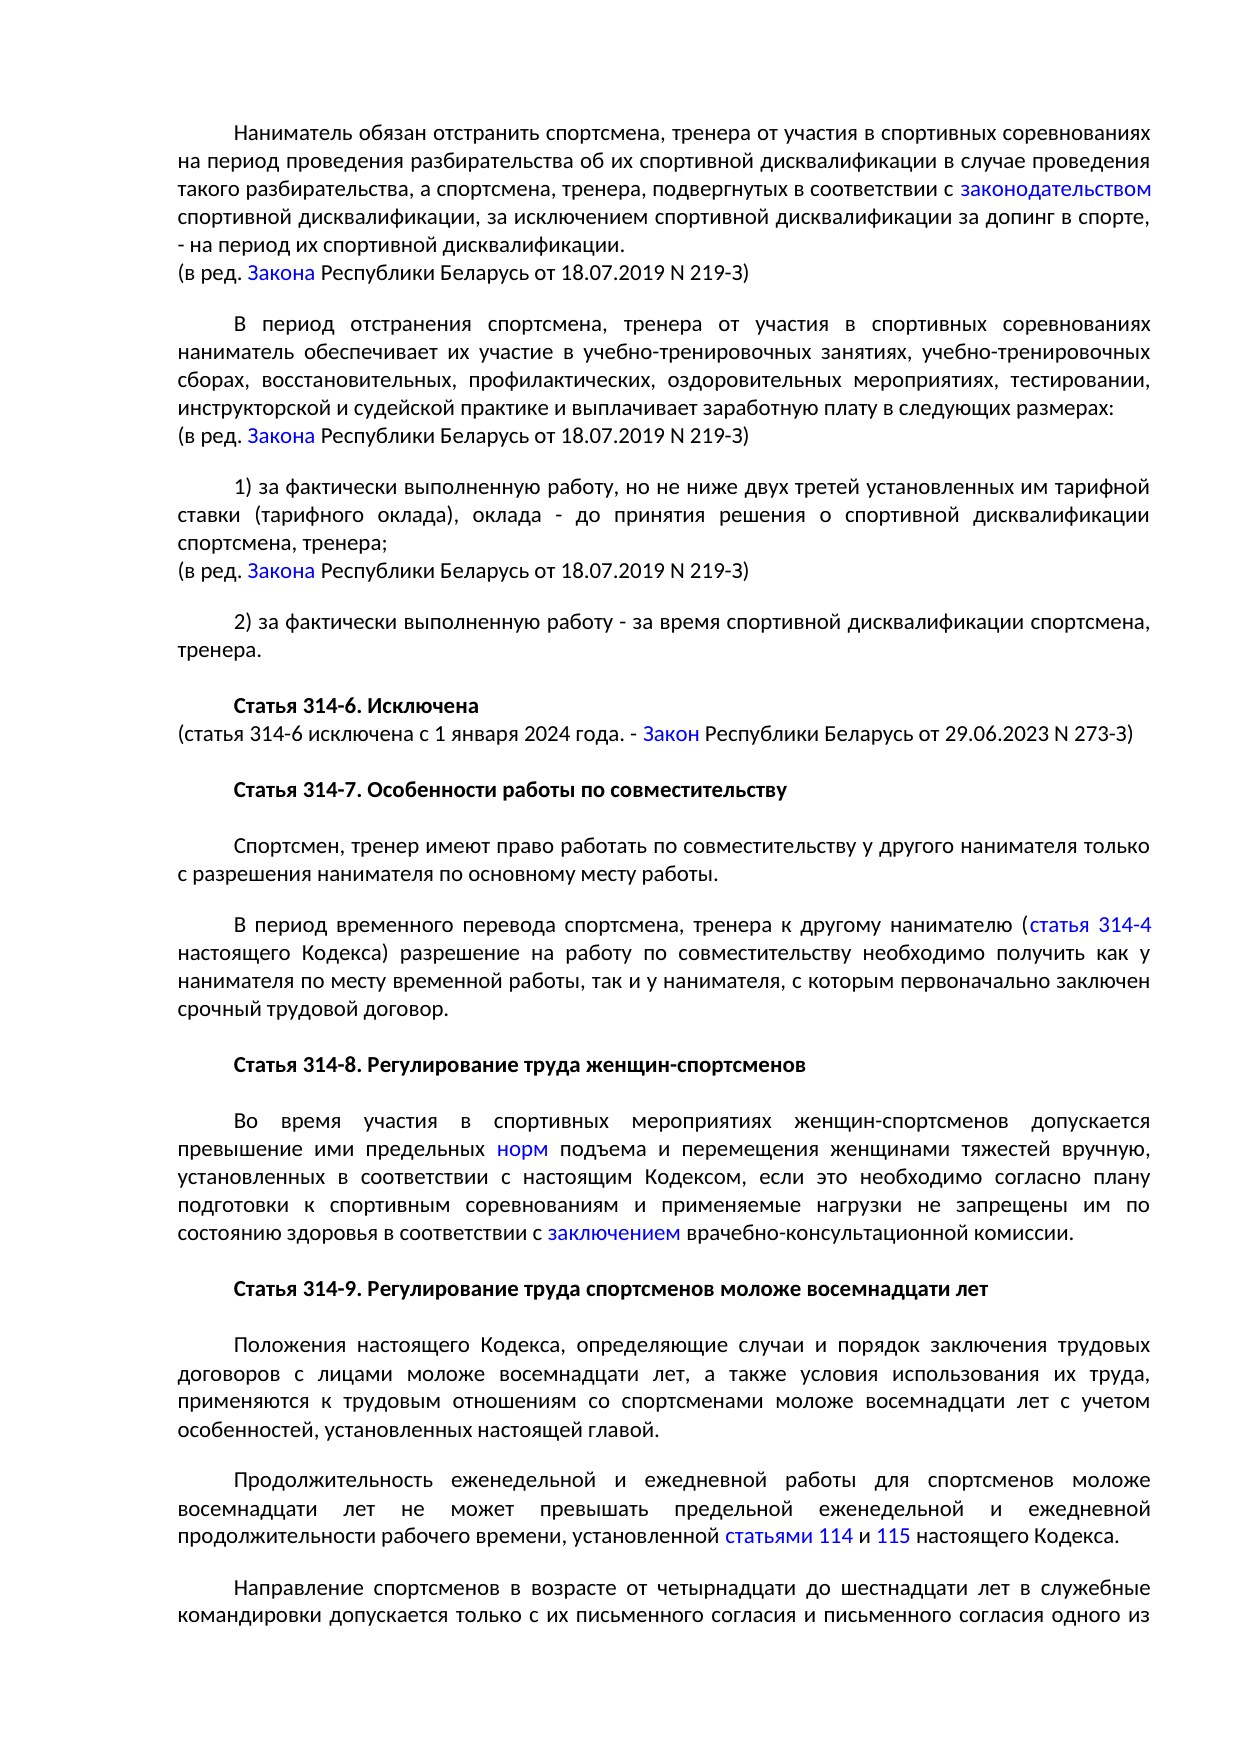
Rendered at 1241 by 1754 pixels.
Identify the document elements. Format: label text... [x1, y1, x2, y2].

text Спортсмен, тренер имеют право работать по совместительству у другого нанимателя только с разрешения нанимателя по основному месту работы. [177, 831, 1152, 887]
text В период отстранения спортсмена, тренера от участия в спортивных соревнованиях наниматель обеспечивает их участие в учебно-тренировочных занятиях, учебно-тренировочных сборах, восстановительных, профилактических, оздоровительных мероприятиях, тестировании, инструкторской и судейской практике и выплачивает заработную плату в следующих размерах: [177, 309, 1152, 421]
text В период временного перевода спортсмена, тренера к другому нанимателю (статья 314-4 настоящего Кодекса) разрешение на работу по совместительству необходимо получить как у нанимателя по месту временной работы, так и у нанимателя, с которым первоначально заключен срочный трудовой договор. [177, 910, 1152, 1022]
text 2) за фактически выполненную работу - за время спортивной дисквалификации спортсмена, тренера. [177, 607, 1152, 663]
text Статья 314-6. Исключена [177, 691, 1152, 719]
text Положения настоящего Кодекса, определяющие случаи и порядок заключения трудовых договоров с лицами моложе восемнадцати лет, а также условия использования их труда, применяются к трудовым отношениям со спортсменами моложе восемнадцати лет с учетом особенностей, установленных настоящей главой. [177, 1331, 1152, 1443]
text (в ред. Закона Республики Беларусь от 18.07.2019 N 219-З) [177, 556, 1152, 584]
text Продолжительность еженедельной и ежедневной работы для спортсменов моложе восемнадцати лет не может превышать предельной еженедельной и ежедневной продолжительности рабочего времени, установленной статьями 114 и 115 настоящего Кодекса. [177, 1466, 1152, 1550]
text (в ред. Закона Республики Беларусь от 18.07.2019 N 219-З) [177, 258, 1152, 286]
text Статья 314-7. Особенности работы по совместительству [177, 775, 1152, 803]
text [177, 1573, 1152, 1629]
text (статья 314-6 исключена с 1 января 2024 года. - Закон Республики Беларусь от 29.06.2023 N 273-З) [177, 719, 1152, 747]
text Во время участия в спортивных мероприятиях женщин-спортсменов допускается превышение ими предельных норм подъема и перемещения женщинами тяжестей вручную, установленных в соответствии с настоящим Кодексом, если это необходимо согласно плану подготовки к спортивным соревнованиям и применяемые нагрузки не запрещены им по состоянию здоровья в соответствии с заключением врачебно-консультационной комиссии. [177, 1106, 1152, 1247]
text 1) за фактически выполненную работу, но не ниже двух третей установленных им тарифной ставки (тарифного оклада), оклада - до принятия решения о спортивной дисквалификации спортсмена, тренера; [177, 472, 1152, 556]
text (в ред. Закона Республики Беларусь от 18.07.2019 N 219-З) [177, 421, 1152, 449]
text Наниматель обязан отстранить спортсмена, тренера от участия в спортивных соревнованиях на период проведения разбирательства об их спортивной дисквалификации в случае проведения такого разбирательства, а спортсмена, тренера, подвергнутых в соответствии с законодательством спортивной дисквалификации, за исключением спортивной дисквалификации за допинг в спорте, - на период их спортивной дисквалификации. [177, 118, 1152, 258]
text Статья 314-9. Регулирование труда спортсменов моложе восемнадцати лет [177, 1274, 1152, 1303]
text Статья 314-8. Регулирование труда женщин-спортсменов [177, 1050, 1152, 1078]
